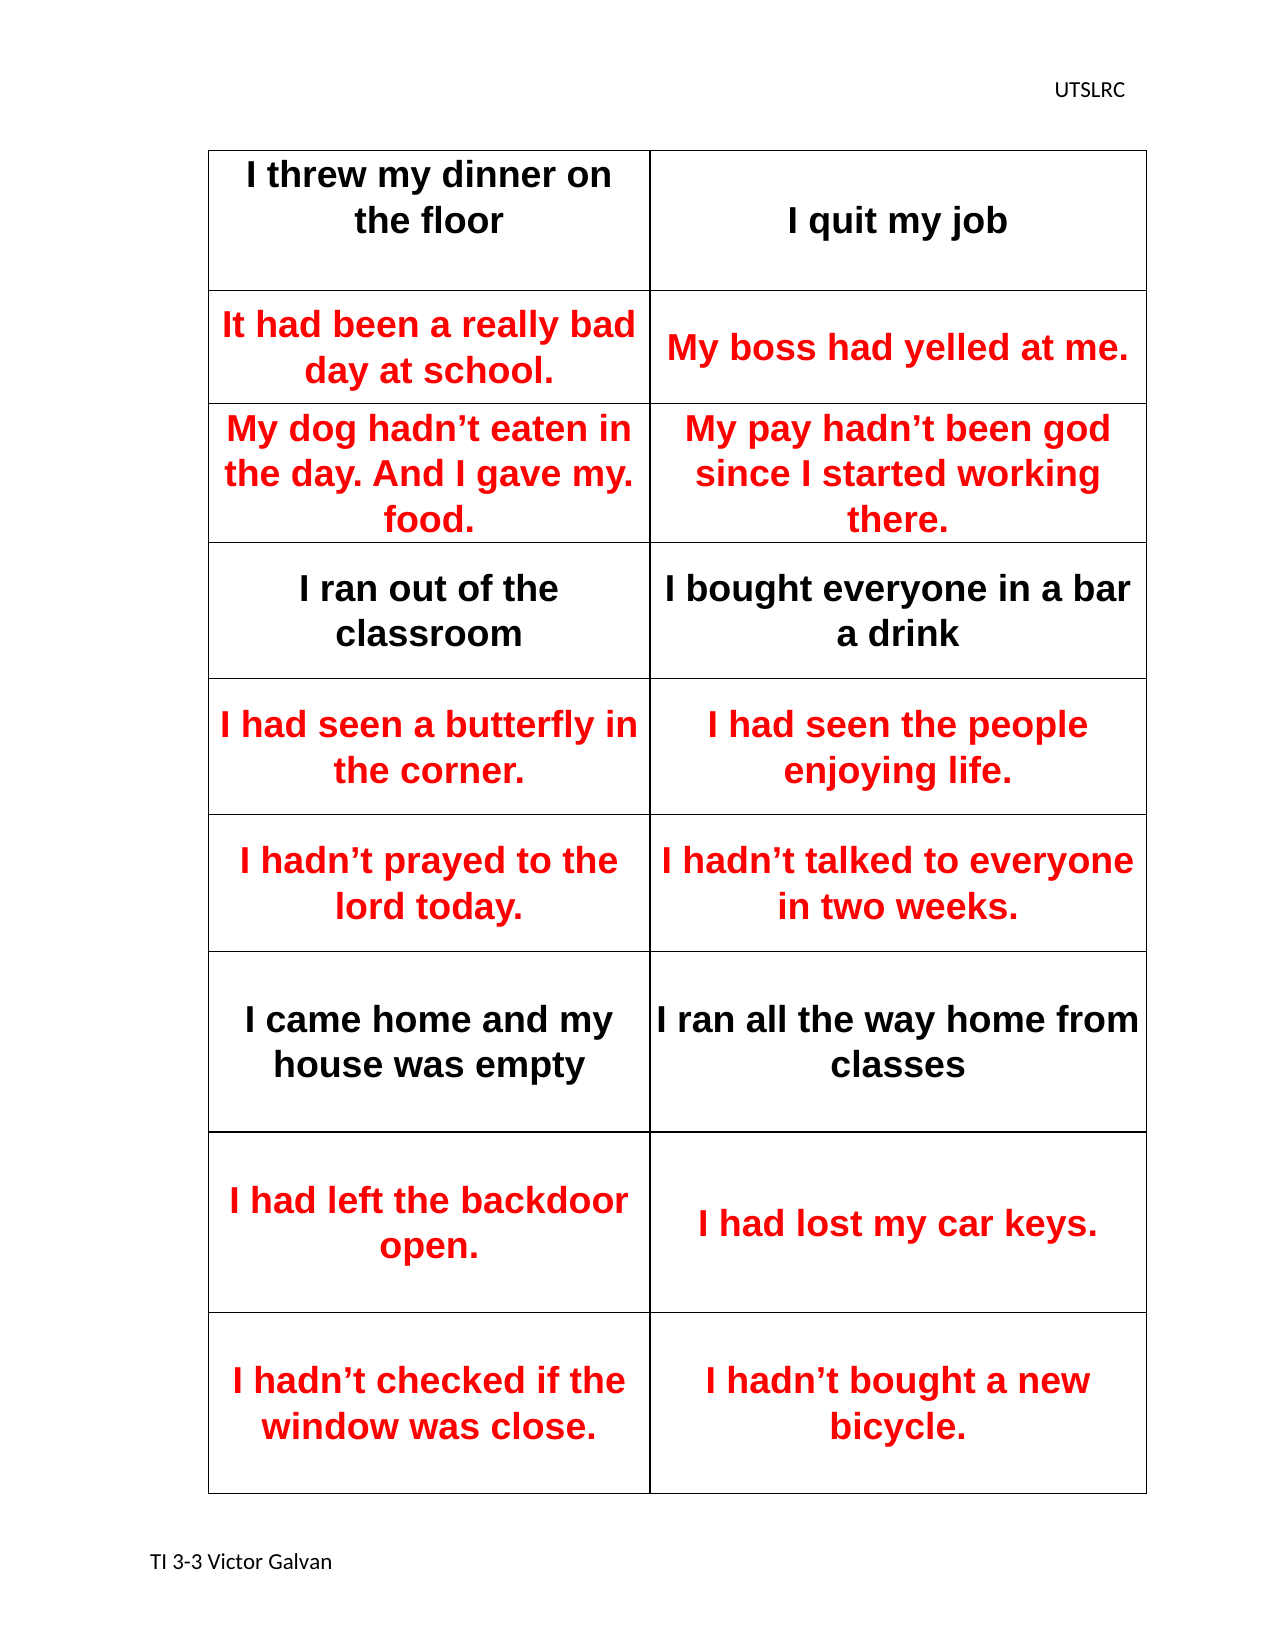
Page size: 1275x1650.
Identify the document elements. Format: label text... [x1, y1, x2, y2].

table_cell I had seen a butterfly in the corner. [209, 679, 649, 814]
table_cell It had been a really bad day at school. [209, 291, 649, 403]
table_cell I ran all the way home from classes [651, 952, 1146, 1131]
table_cell I had seen the people enjoying life. [651, 679, 1146, 814]
table_cell I hadn’t checked if the window was close. [209, 1313, 649, 1493]
table_header I quit my job [651, 151, 1146, 289]
table_cell My pay hadn’t been god since I started working there. [651, 404, 1146, 542]
table_cell I hadn’t prayed to the lord today. [209, 815, 649, 951]
table_cell My boss had yelled at me. [651, 291, 1146, 403]
table_cell I had left the backdoor open. [209, 1133, 649, 1312]
table_header I threw my dinner on the floor [209, 151, 649, 289]
table_cell I had lost my car keys. [651, 1133, 1146, 1312]
table_cell I bought everyone in a bar a drink [651, 543, 1146, 678]
table_cell I hadn’t talked to everyone in two weeks. [651, 815, 1146, 951]
table_cell I came home and my house was empty [209, 952, 649, 1131]
table_cell I hadn’t bought a new bicycle. [651, 1313, 1146, 1493]
table_cell My dog hadn’t eaten in the day. And I gave my. food. [209, 404, 649, 542]
table_cell I ran out of the classroom [209, 543, 649, 678]
